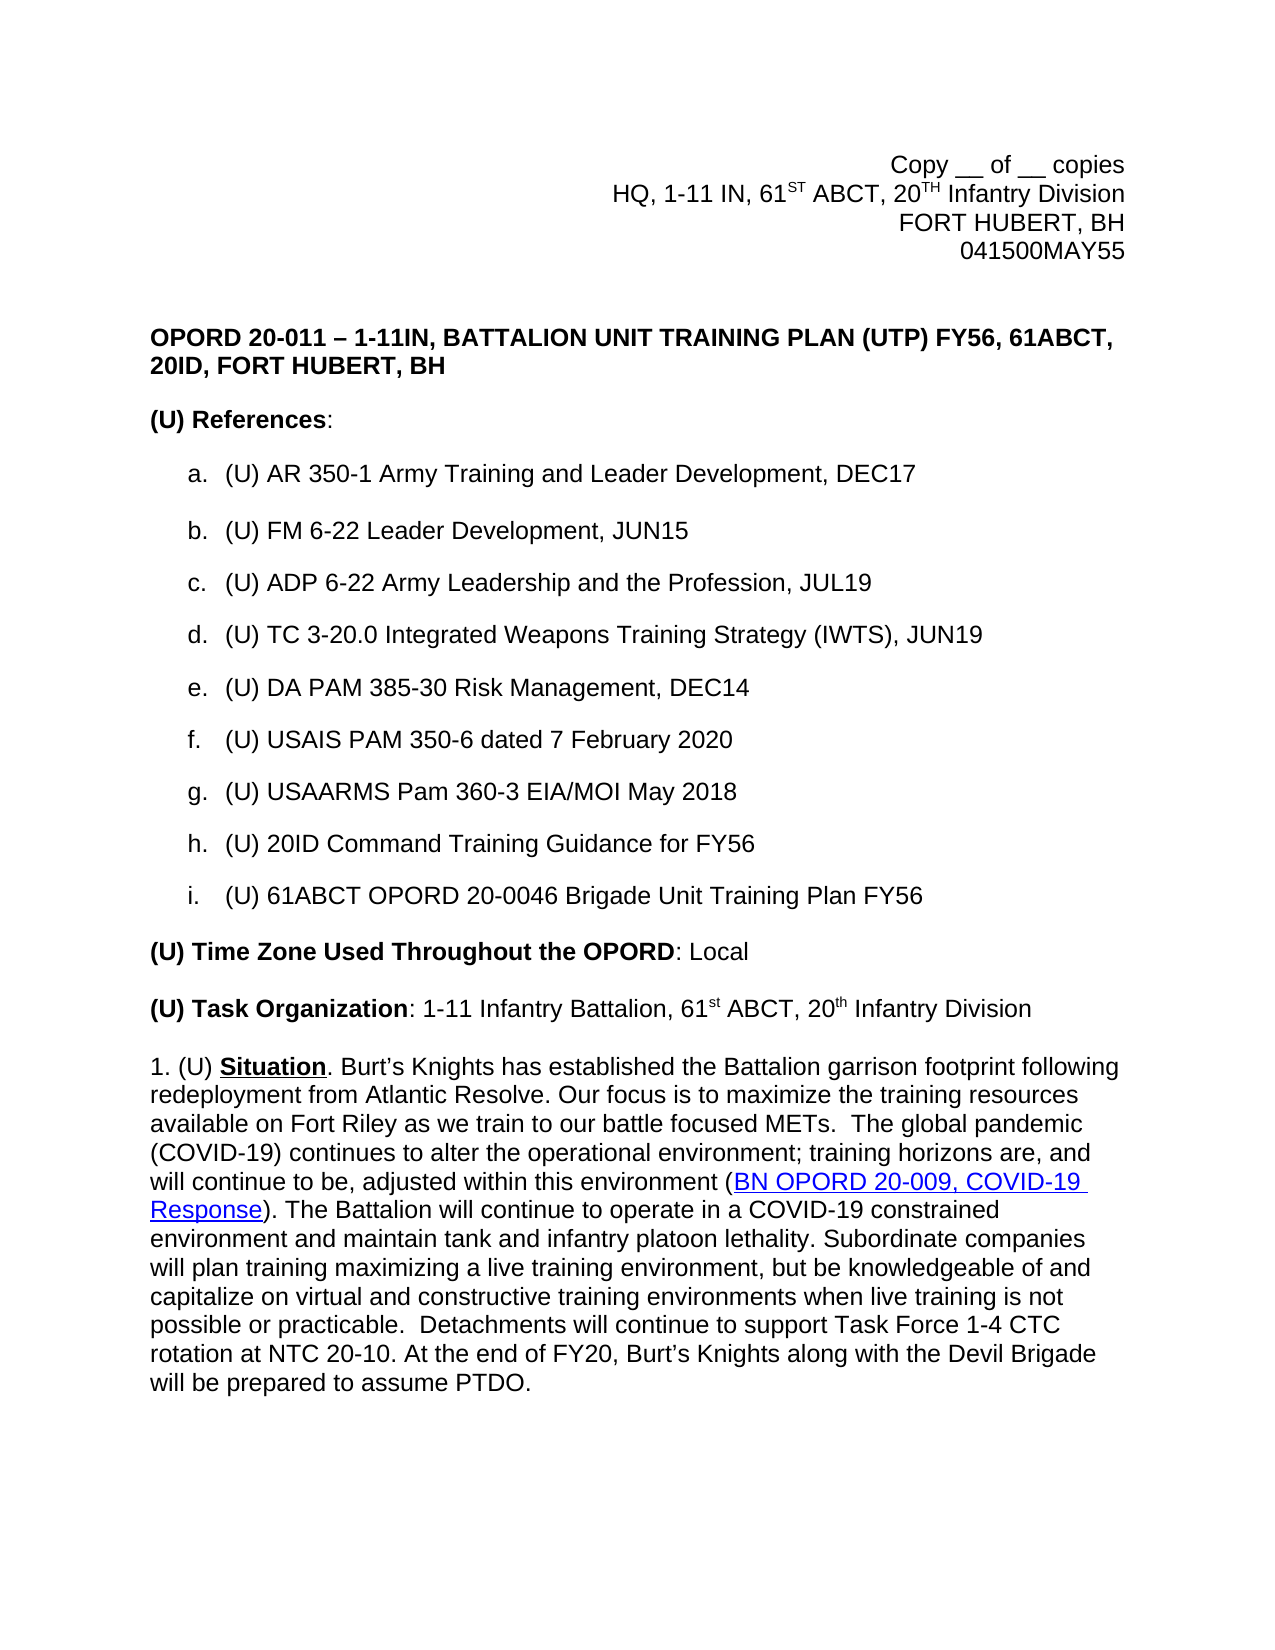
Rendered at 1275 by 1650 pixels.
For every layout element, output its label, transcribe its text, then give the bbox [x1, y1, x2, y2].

list (U) DA PAM 385-30 Risk Management, DEC14 [187, 672, 1125, 701]
text FORT HUBERT, BH [169, 207, 1125, 236]
text Copy __ of __ copies [150, 150, 1125, 179]
text HQ, 1-11 IN, 61ST ABCT, 20TH Infantry Division [150, 179, 1125, 207]
list (U) AR 350-1 Army Training and Leader Development, DEC17 [187, 459, 1125, 487]
text (U) Time Zone Used Throughout the OPORD: Local [150, 937, 1125, 965]
list (U) 20ID Command Training Guidance for FY56 [187, 829, 1125, 857]
list (U) 61ABCT OPORD 20-0046 Brigade Unit Training Plan FY56 [187, 881, 1125, 909]
list (U) Situation. Burt’s Knights has established the Battalion garrison footprint following redeployment from Atlantic Resolve. Our focus is to maximize the training resources available on Fort Riley as we train to our battle focused METs. The global pandemic (COVID-19) continues to alter the operational environment; training horizons are, and will continue to be, adjusted within this environment (BN OPORD 20-009, COVID-19 Response). The Battalion will continue to operate in a COVID-19 constrained environment and maintain tank and infantry platoon lethality. Subordinate companies will plan training maximizing a live training environment, but be knowledgeable of and capitalize on virtual and constructive training environments when live training is not possible or practicable. Detachments will continue to support Task Force 1-4 CTC rotation at NTC 20-10. At the end of FY20, Burt’s Knights along with the Devil Brigade will be prepared to assume PTDO. [150, 1052, 1125, 1397]
text (U) References: [150, 409, 1125, 434]
text (U) Task Organization: 1-11 Infantry Battalion, 61st ABCT, 20th Infantry Division [150, 994, 1125, 1023]
list (U) FM 6-22 Leader Development, JUN15 [187, 516, 1125, 545]
list (U) ADP 6-22 Army Leadership and the Profession, JUL19 [187, 568, 1125, 597]
text 041500MAY55 [169, 236, 1125, 265]
text OPORD 20-011 – 1-11IN, BATTALION UNIT TRAINING PLAN (UTP) FY56, 61ABCT, 20ID, FORT HUBERT, BH [150, 322, 1125, 380]
list (U) USAARMS Pam 360-3 EIA/MOI May 2018 [187, 777, 1125, 805]
list (U) TC 3-20.0 Integrated Weapons Training Strategy (IWTS), JUN19 [187, 620, 1125, 649]
list (U) USAIS PAM 350-6 dated 7 February 2020 [187, 724, 1125, 753]
